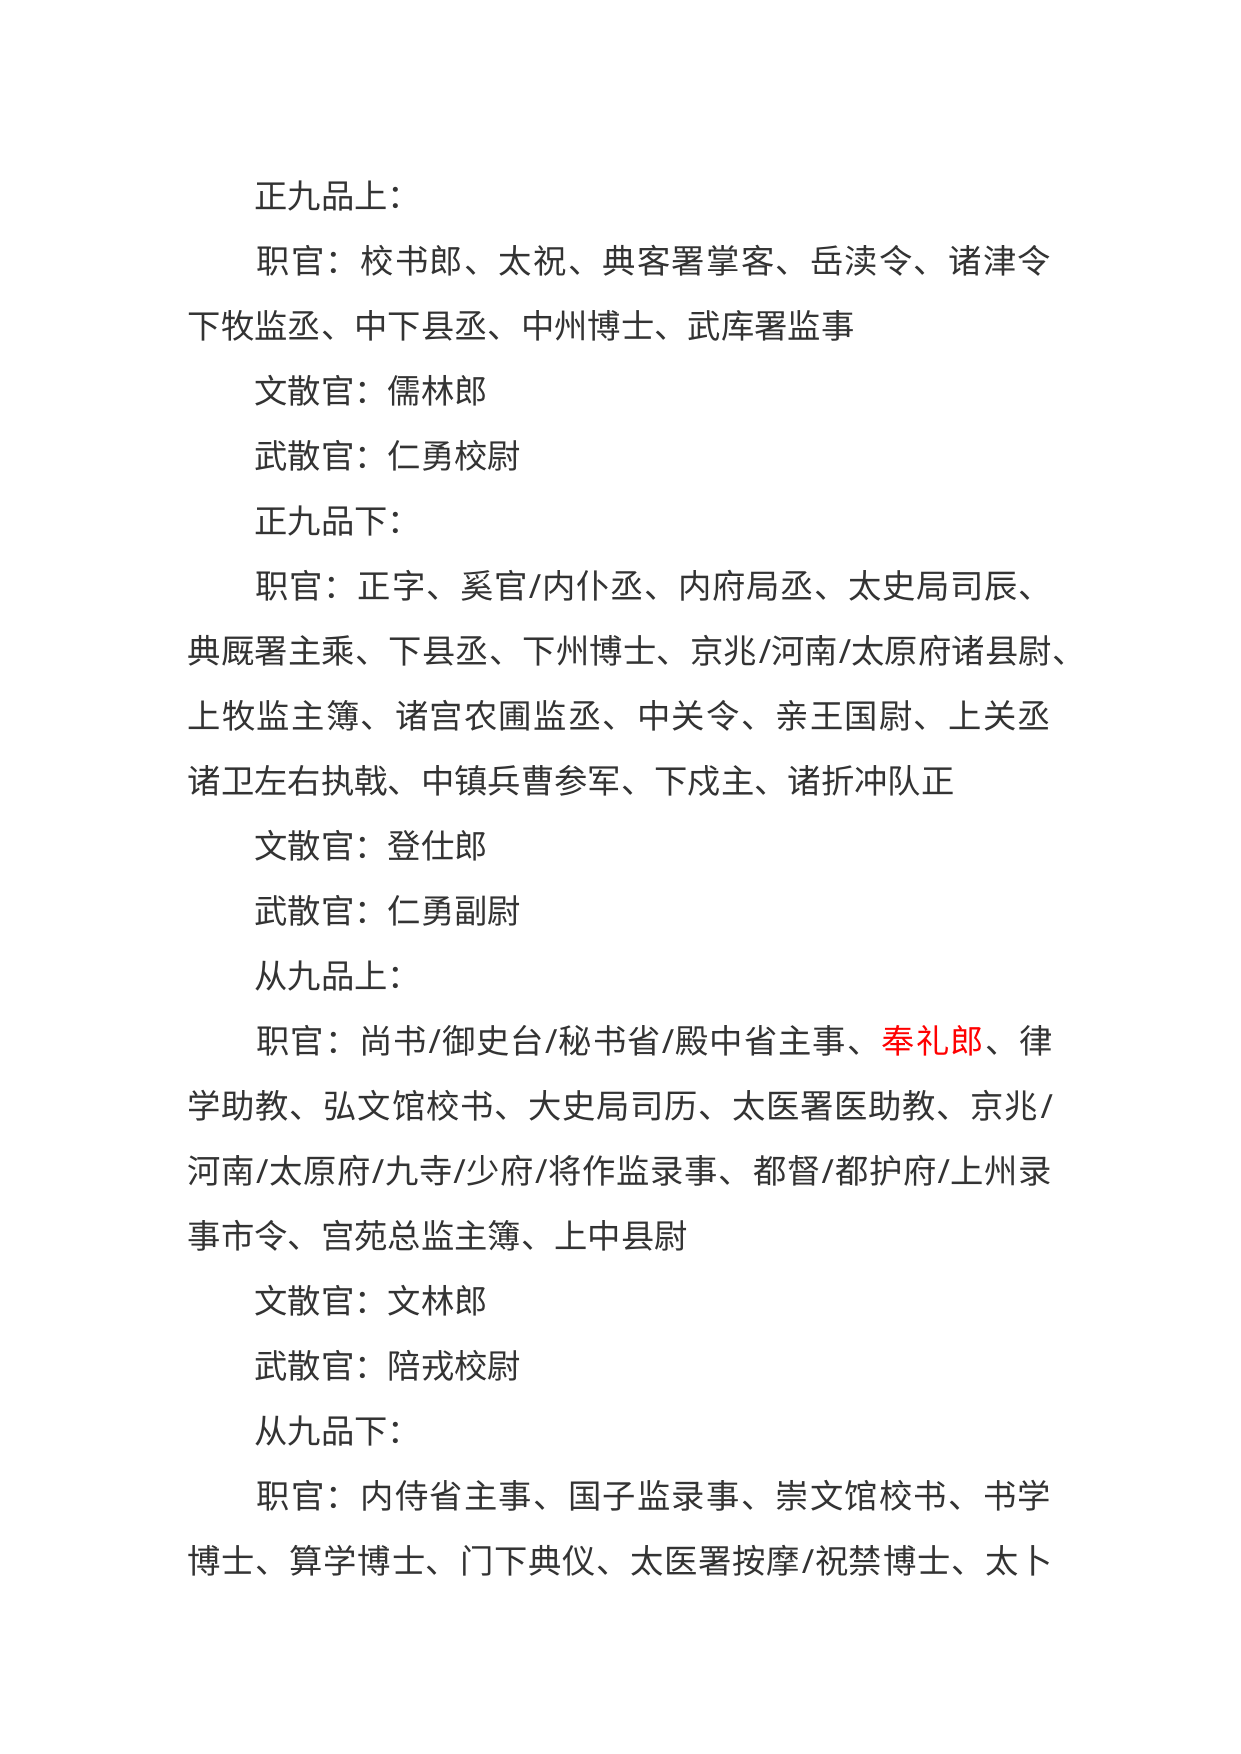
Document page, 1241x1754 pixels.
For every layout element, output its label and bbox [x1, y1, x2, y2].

text [187, 162, 1053, 1592]
